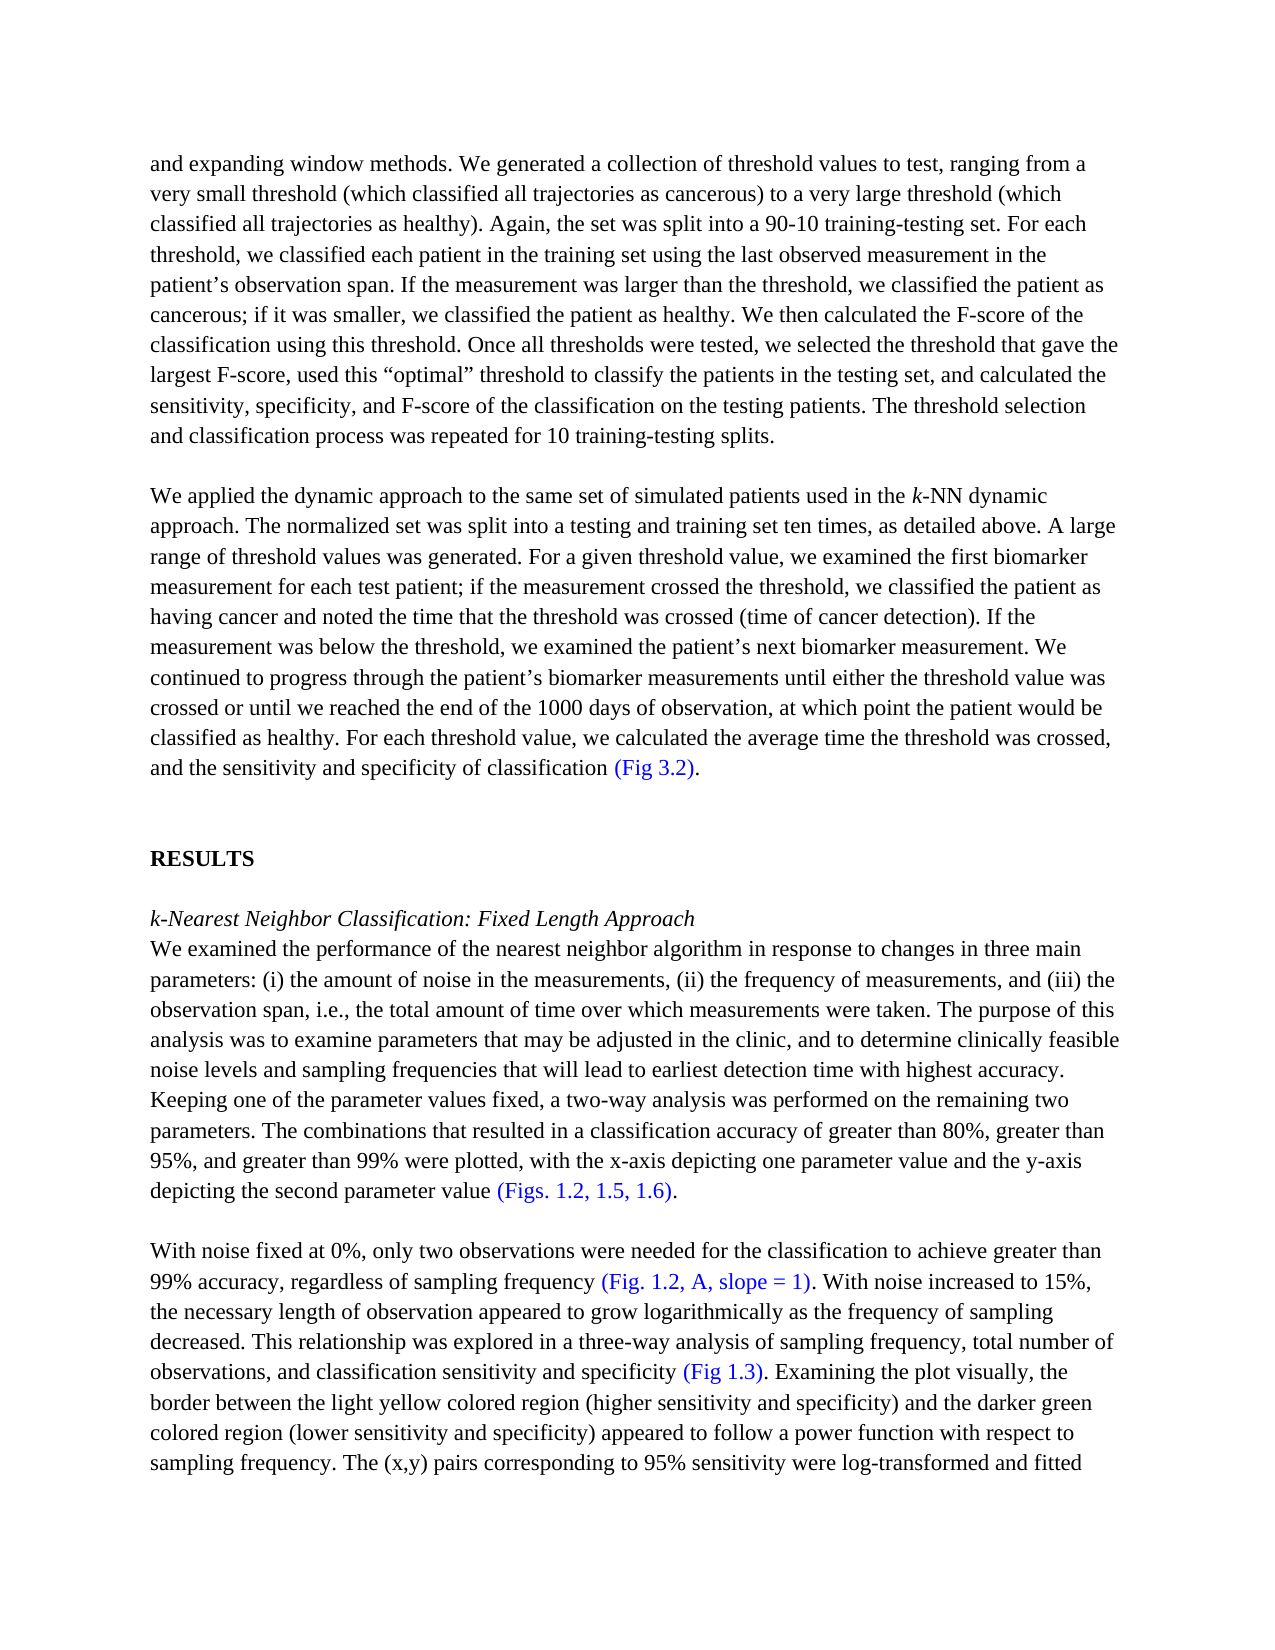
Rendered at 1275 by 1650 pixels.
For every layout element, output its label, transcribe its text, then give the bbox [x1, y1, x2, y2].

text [150, 1237, 1125, 1475]
text RESULTS [150, 845, 1125, 871]
text We examined the performance of the nearest neighbor algorithm in response to changes in three main parameters: (i) the amount of noise in the measurements, (ii) the frequency of measurements, and (iii) the observation span, i.e., the total amount of time over which measurements were taken. The purpose of this analysis was to examine parameters that may be adjusted in the clinic, and to determine clinically feasible noise levels and sampling frequencies that will lead to earliest detection time with highest accuracy. Keeping one of the parameter values fixed, a two-way analysis was performed on the remaining two parameters. The combinations that resulted in a classification accuracy of greater than 80%, greater than 95%, and greater than 99% were plotted, with the x-axis depicting one parameter value and the y-axis depicting the second parameter value (Figs. 1.2, 1.5, 1.6). [150, 935, 1125, 1203]
text k-Nearest Neighbor Classification: Fixed Length Approach [150, 905, 1125, 932]
text We applied the dynamic approach to the same set of simulated patients used in the k-NN dynamic approach. The normalized set was split into a testing and training set ten times, as detailed above. A large range of threshold values was generated. For a given threshold value, we examined the first biomarker measurement for each test patient; if the measurement crossed the threshold, we classified the patient as having cancer and noted the time that the threshold was crossed (time of cancer detection). If the measurement was below the threshold, we examined the patient’s next biomarker measurement. We continued to progress through the patient’s biomarker measurements until either the threshold value was crossed or until we reached the end of the 1000 days of observation, at which point the patient would be classified as healthy. For each threshold value, we calculated the average time the threshold was crossed, and the sensitivity and specificity of classification (Fig 3.2). [150, 482, 1125, 781]
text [150, 150, 1125, 448]
